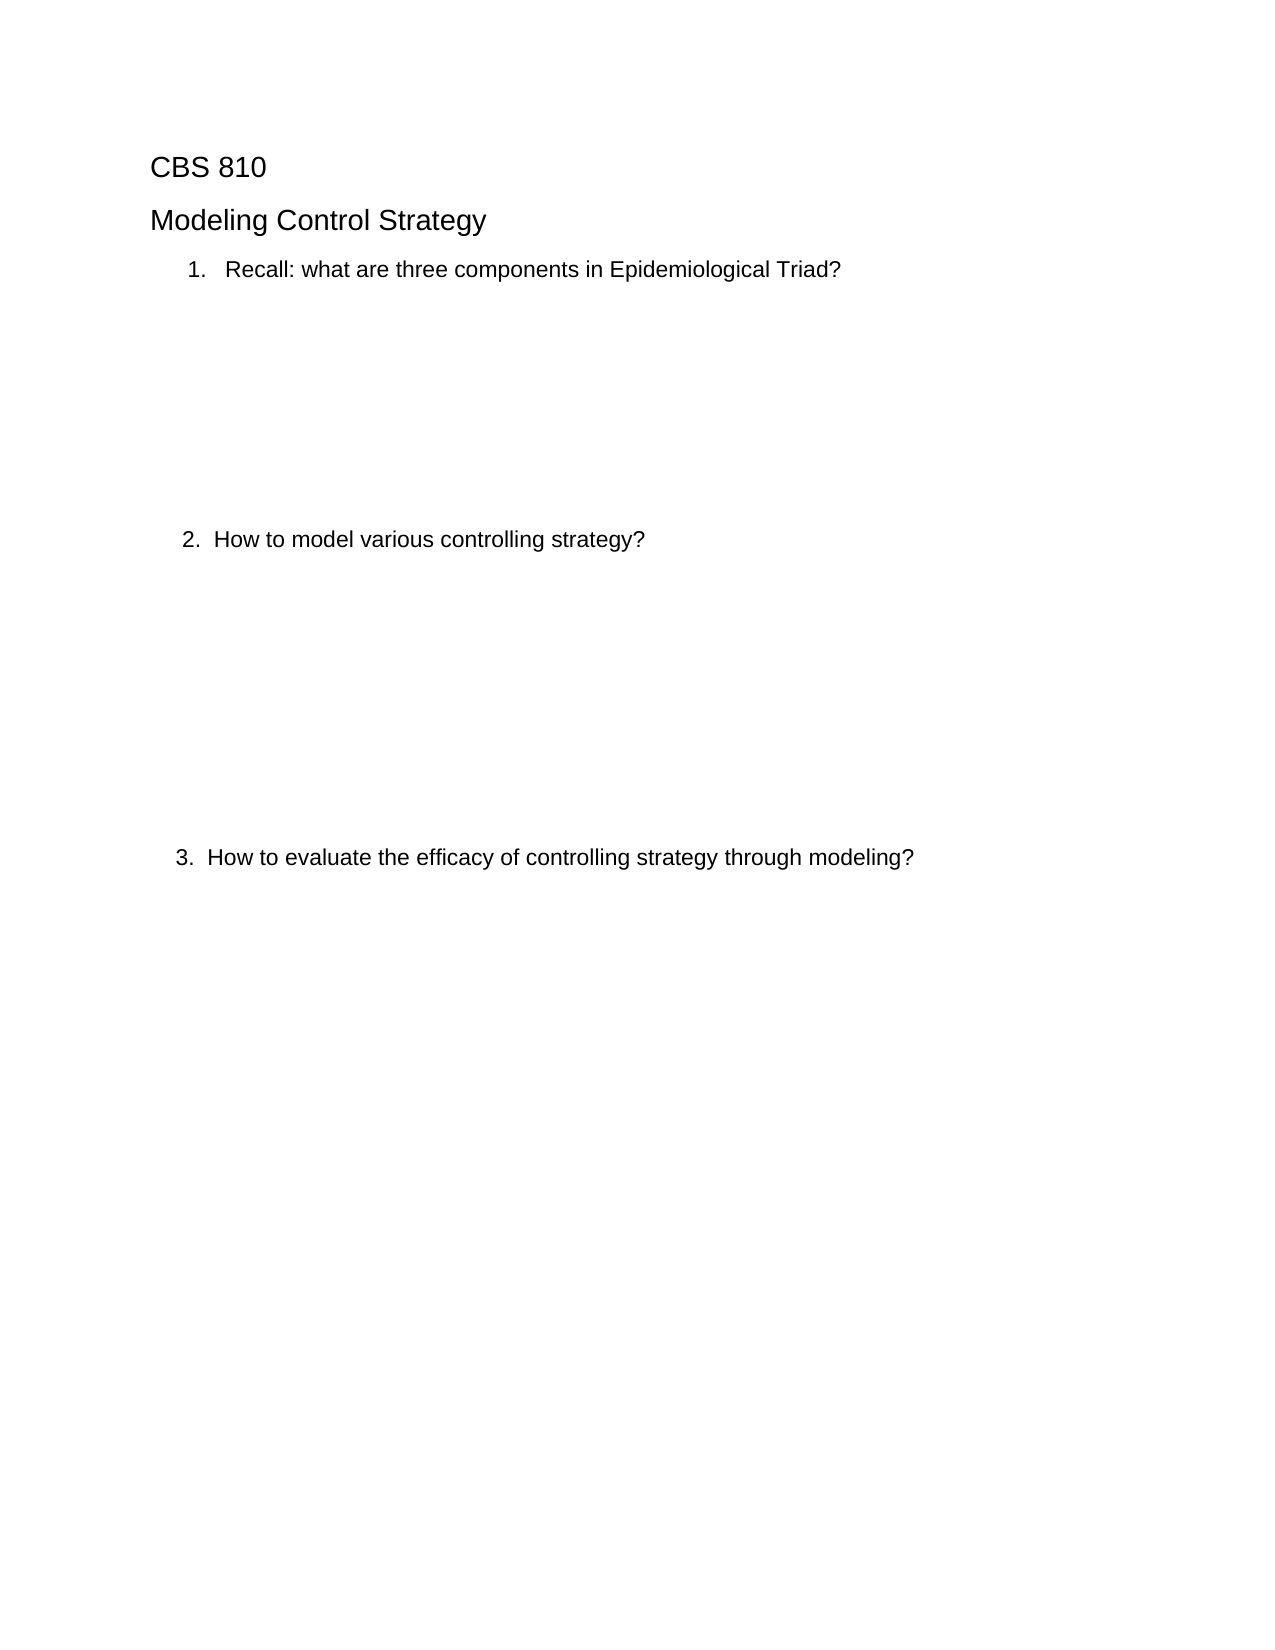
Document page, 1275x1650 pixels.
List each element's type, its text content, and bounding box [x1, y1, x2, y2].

list Recall: what are three components in Epidemiological Triad? [187, 256, 1125, 282]
text 3. How to evaluate the efficacy of controlling strategy through modeling? [150, 844, 1125, 870]
text CBS 810 [150, 150, 1125, 183]
text 2. How to model various controlling strategy? [150, 526, 1125, 553]
text Modeling Control Strategy [150, 203, 1125, 236]
